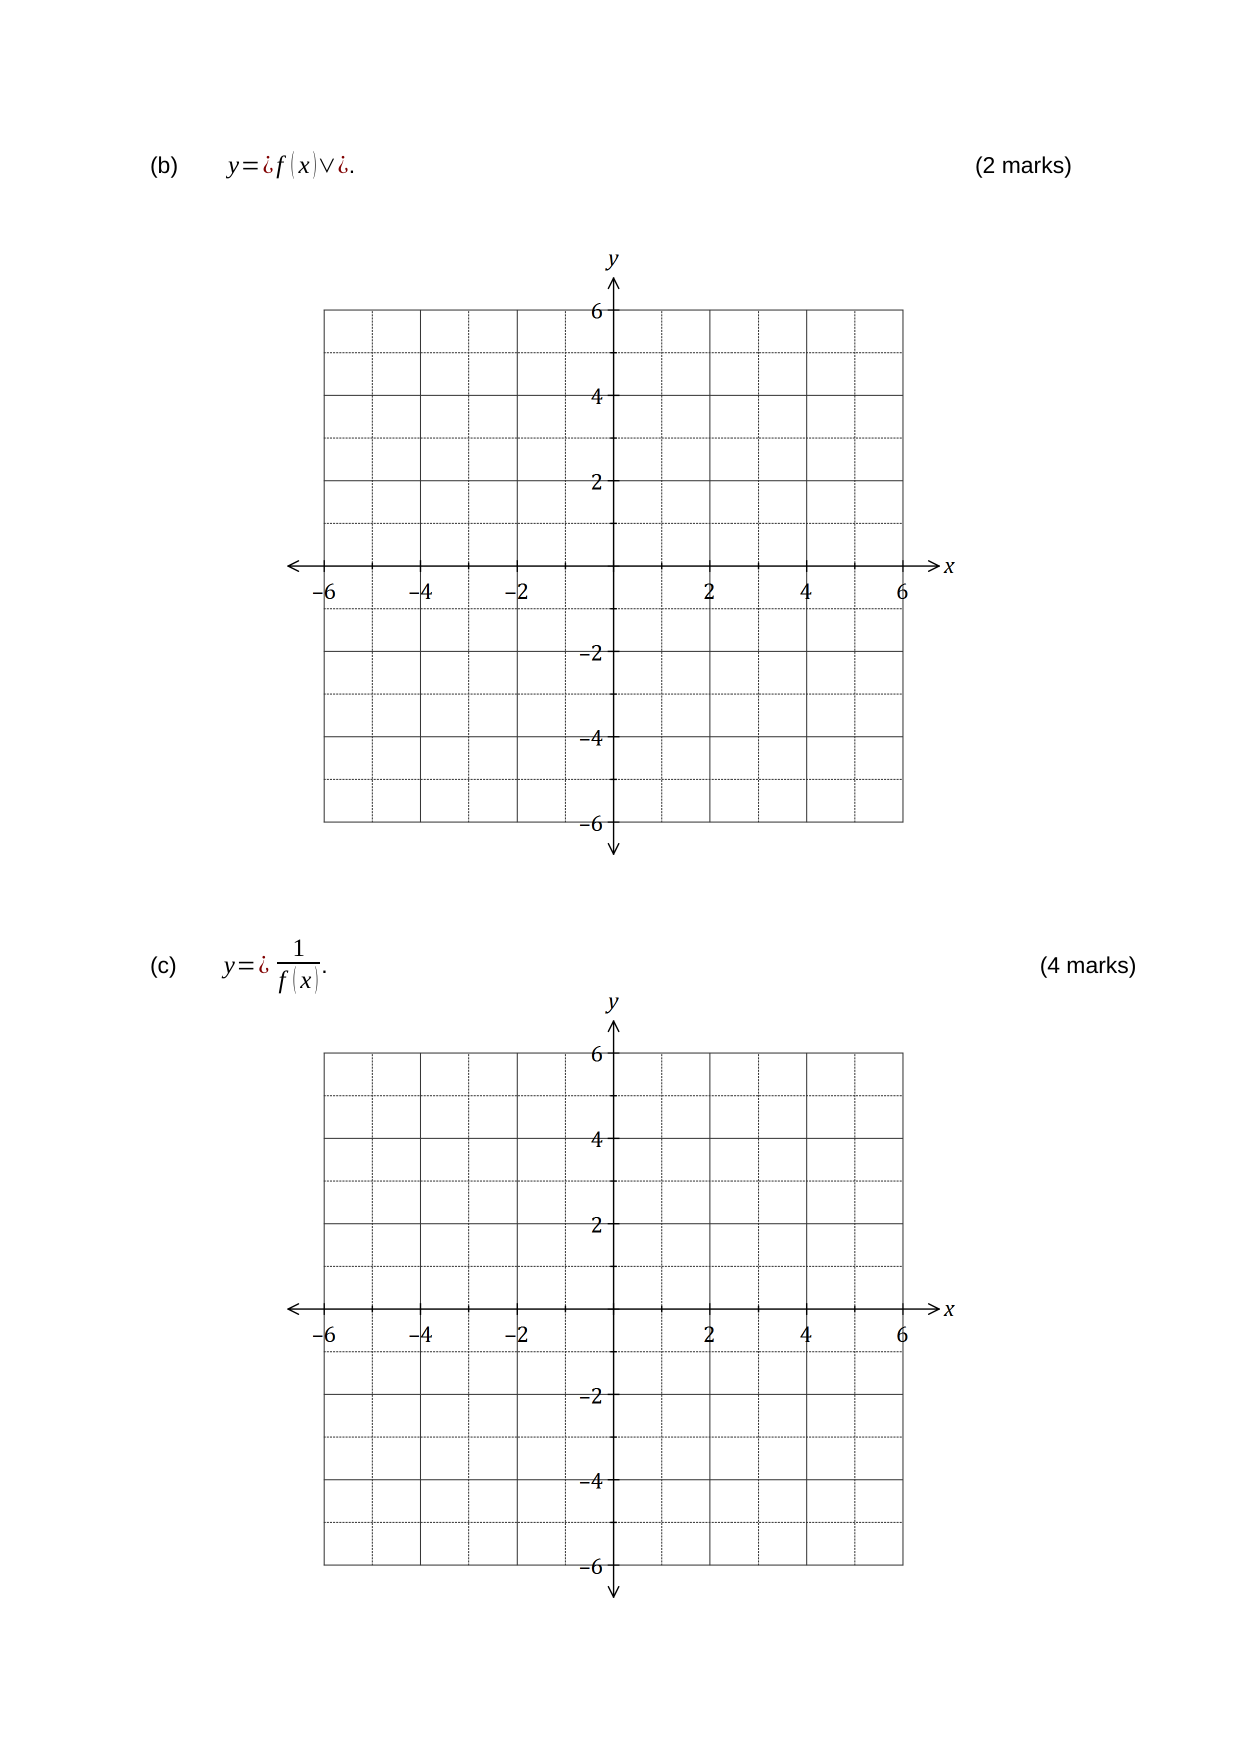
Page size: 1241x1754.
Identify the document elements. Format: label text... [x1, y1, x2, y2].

picture [284, 252, 956, 857]
picture [284, 996, 957, 1600]
text (c) . (4 marks) [150, 934, 1090, 996]
text (b) . (2 marks) [150, 150, 1090, 181]
